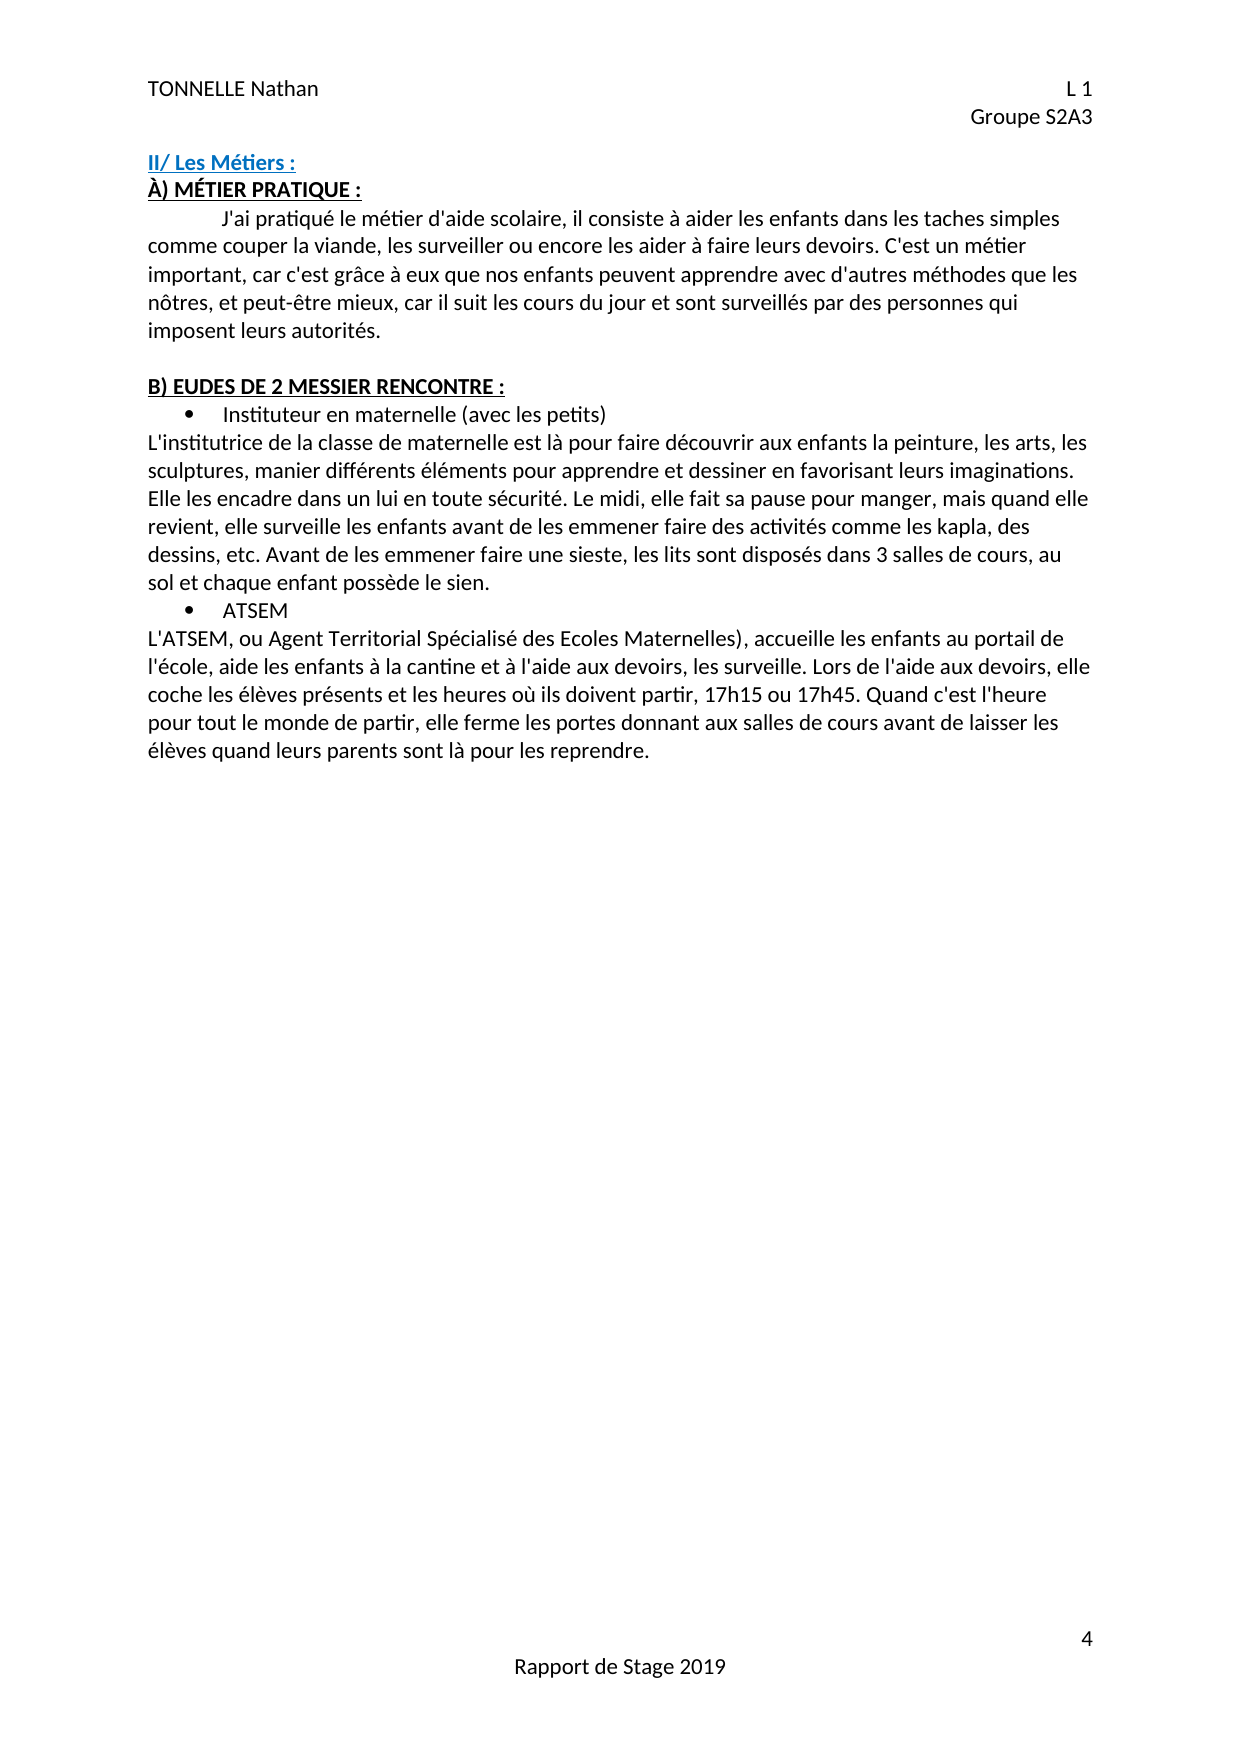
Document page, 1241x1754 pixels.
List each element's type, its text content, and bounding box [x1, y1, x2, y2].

text L'institutrice de la classe de maternelle est là pour faire découvrir aux enfants la peinture, les arts, les sculptures, manier différents éléments pour apprendre et dessiner en favorisant leurs imaginations. Elle les encadre dans un lui en toute sécurité. Le midi, elle fait sa pause pour manger, mais quand elle revient, elle surveille les enfants avant de les emmener faire des activités comme les kapla, des dessins, etc. Avant de les emmener faire une sieste, les lits sont disposés dans 3 salles de cours, au sol et chaque enfant possède le sien. [148, 428, 1093, 596]
text J'ai pratiqué le métier d'aide scolaire, il consiste à aider les enfants dans les taches simples comme couper la viande, les surveiller ou encore les aider à faire leurs devoirs. C'est un métier important, car c'est grâce à eux que nos enfants peuvent apprendre avec d'autres méthodes que les nôtres, et peut-être mieux, car il suit les cours du jour et sont surveillés par des personnes qui imposent leurs autorités. [148, 204, 1093, 344]
text II/ Les Métiers : [148, 148, 1093, 176]
list Instituteur en maternelle (avec les petits) [185, 400, 1093, 428]
text B) EUDES DE 2 MESSIER RENCONTRE : [148, 372, 1093, 400]
text L'ATSEM, ou Agent Territorial Spécialisé des Ecoles Maternelles), accueille les enfants au portail de l'école, aide les enfants à la cantine et à l'aide aux devoirs, les surveille. Lors de l'aide aux devoirs, elle coche les élèves présents et les heures où ils doivent partir, 17h15 ou 17h45. Quand c'est l'heure pour tout le monde de partir, elle ferme les portes donnant aux salles de cours avant de laisser les élèves quand leurs parents sont là pour les reprendre. [148, 624, 1093, 764]
text À) MÉTIER PRATIQUE : [148, 176, 1093, 204]
list ATSEM [185, 596, 1093, 624]
